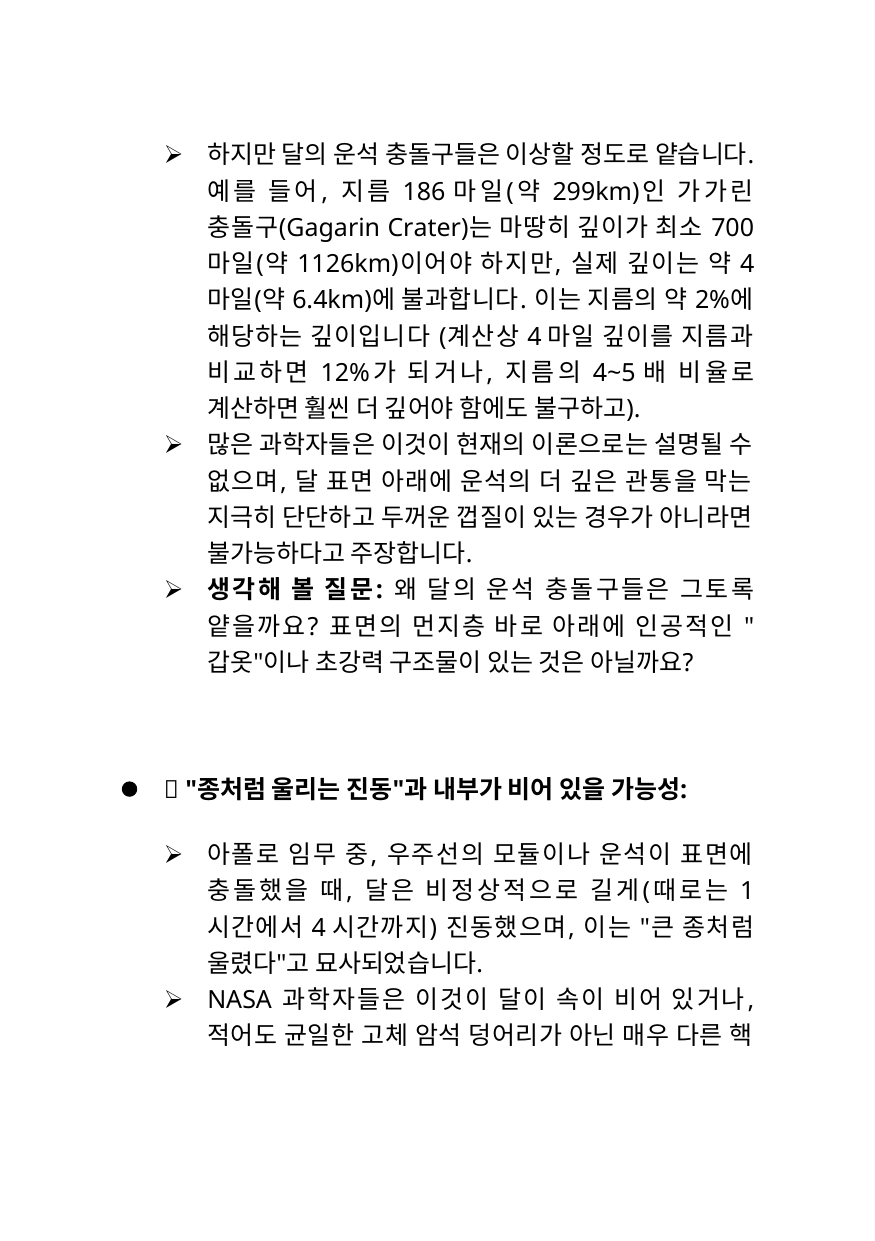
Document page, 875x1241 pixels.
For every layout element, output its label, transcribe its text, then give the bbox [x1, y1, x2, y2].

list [163, 979, 754, 1052]
list 생각해 볼 질문: 왜 달의 운석 충돌구들은 그토록 얕을까요? 표면의 먼지층 바로 아래에 인공적인 "갑옷"이나 초강력 구조물이 있는 것은 아닐까요? [163, 570, 754, 679]
list 하지만 달의 운석 충돌구들은 이상할 정도로 얕습니다. 예를 들어, 지름 186마일(약 299km)인 가가린 충돌구(Gagarin Crater)는 마땅히 깊이가 최소 700마일(약 1126km)이어야 하지만, 실제 깊이는 약 4마일(약 6.4km)에 불과합니다. 이는 지름의 약 2%에 해당하는 깊이입니다 (계산상 4마일 깊이를 지름과 비교하면 12%가 되거나, 지름의 4~5배 비율로 계산하면 훨씬 더 깊어야 함에도 불구하고). [163, 135, 754, 425]
list 많은 과학자들은 이것이 현재의 이론으로는 설명될 수 없으며, 달 표면 아래에 운석의 더 깊은 관통을 막는 지극히 단단하고 두꺼운 껍질이 있는 경우가 아니라면 불가능하다고 주장합니다. [163, 425, 754, 570]
list  "종처럼 울리는 진동"과 내부가 비어 있을 가능성: [120, 769, 754, 805]
list 아폴로 임무 중, 우주선의 모듈이나 운석이 표면에 충돌했을 때, 달은 비정상적으로 길게(때로는 1시간에서 4시간까지) 진동했으며, 이는 "큰 종처럼 울렸다"고 묘사되었습니다. [163, 834, 754, 979]
